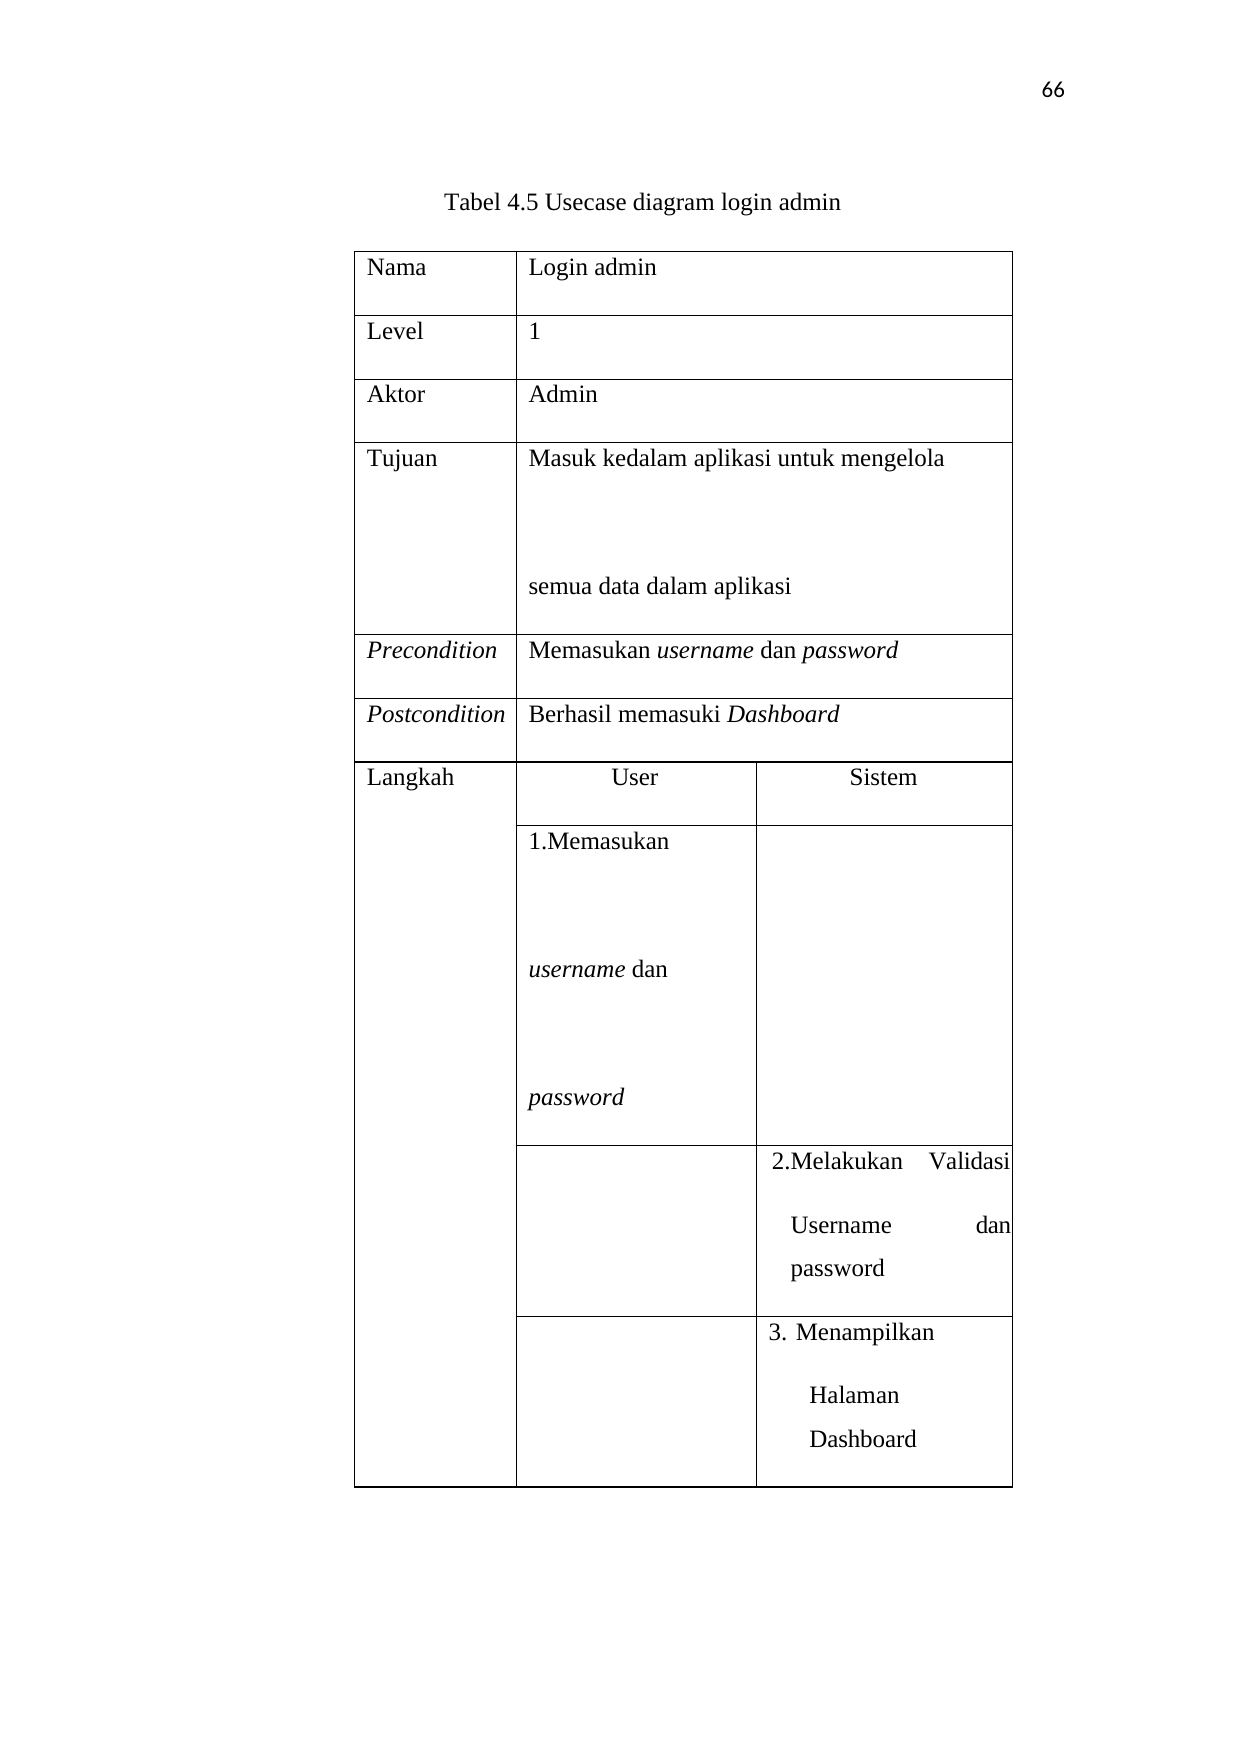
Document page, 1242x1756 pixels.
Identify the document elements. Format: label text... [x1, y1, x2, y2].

text Tabel 4.5 Usecase diagram login admin [428, 187, 856, 216]
table_cell Postcondition [355, 699, 516, 761]
table_cell Masuk kedalam aplikasi untuk mengelola semua data dalam aplikasi [517, 443, 1012, 634]
table_cell 1.Memasukan username dan password [517, 826, 756, 1145]
table_cell Tujuan [355, 443, 516, 634]
table_cell Admin [517, 380, 1012, 442]
table_cell Sistem [757, 763, 1012, 825]
table_header Nama [355, 252, 516, 315]
table_cell Berhasil memasuki Dashboard [517, 699, 1012, 761]
table_cell 1 [517, 316, 1012, 378]
table_cell 2.Melakukan Validasi Username dan password [757, 1146, 1012, 1316]
table_cell [517, 1317, 756, 1486]
table_cell Aktor [355, 380, 516, 442]
table_cell [517, 1146, 756, 1316]
table_header Login admin [517, 252, 1012, 315]
table_cell Precondition [355, 635, 516, 698]
table_cell 3. Menampilkan Halaman Dashboard [757, 1317, 1012, 1486]
table_cell [757, 826, 1012, 1145]
table_cell Langkah [355, 763, 516, 1486]
table_cell Level [355, 316, 516, 378]
table_cell Memasukan username dan password [517, 635, 1012, 698]
table_cell User [517, 763, 756, 825]
